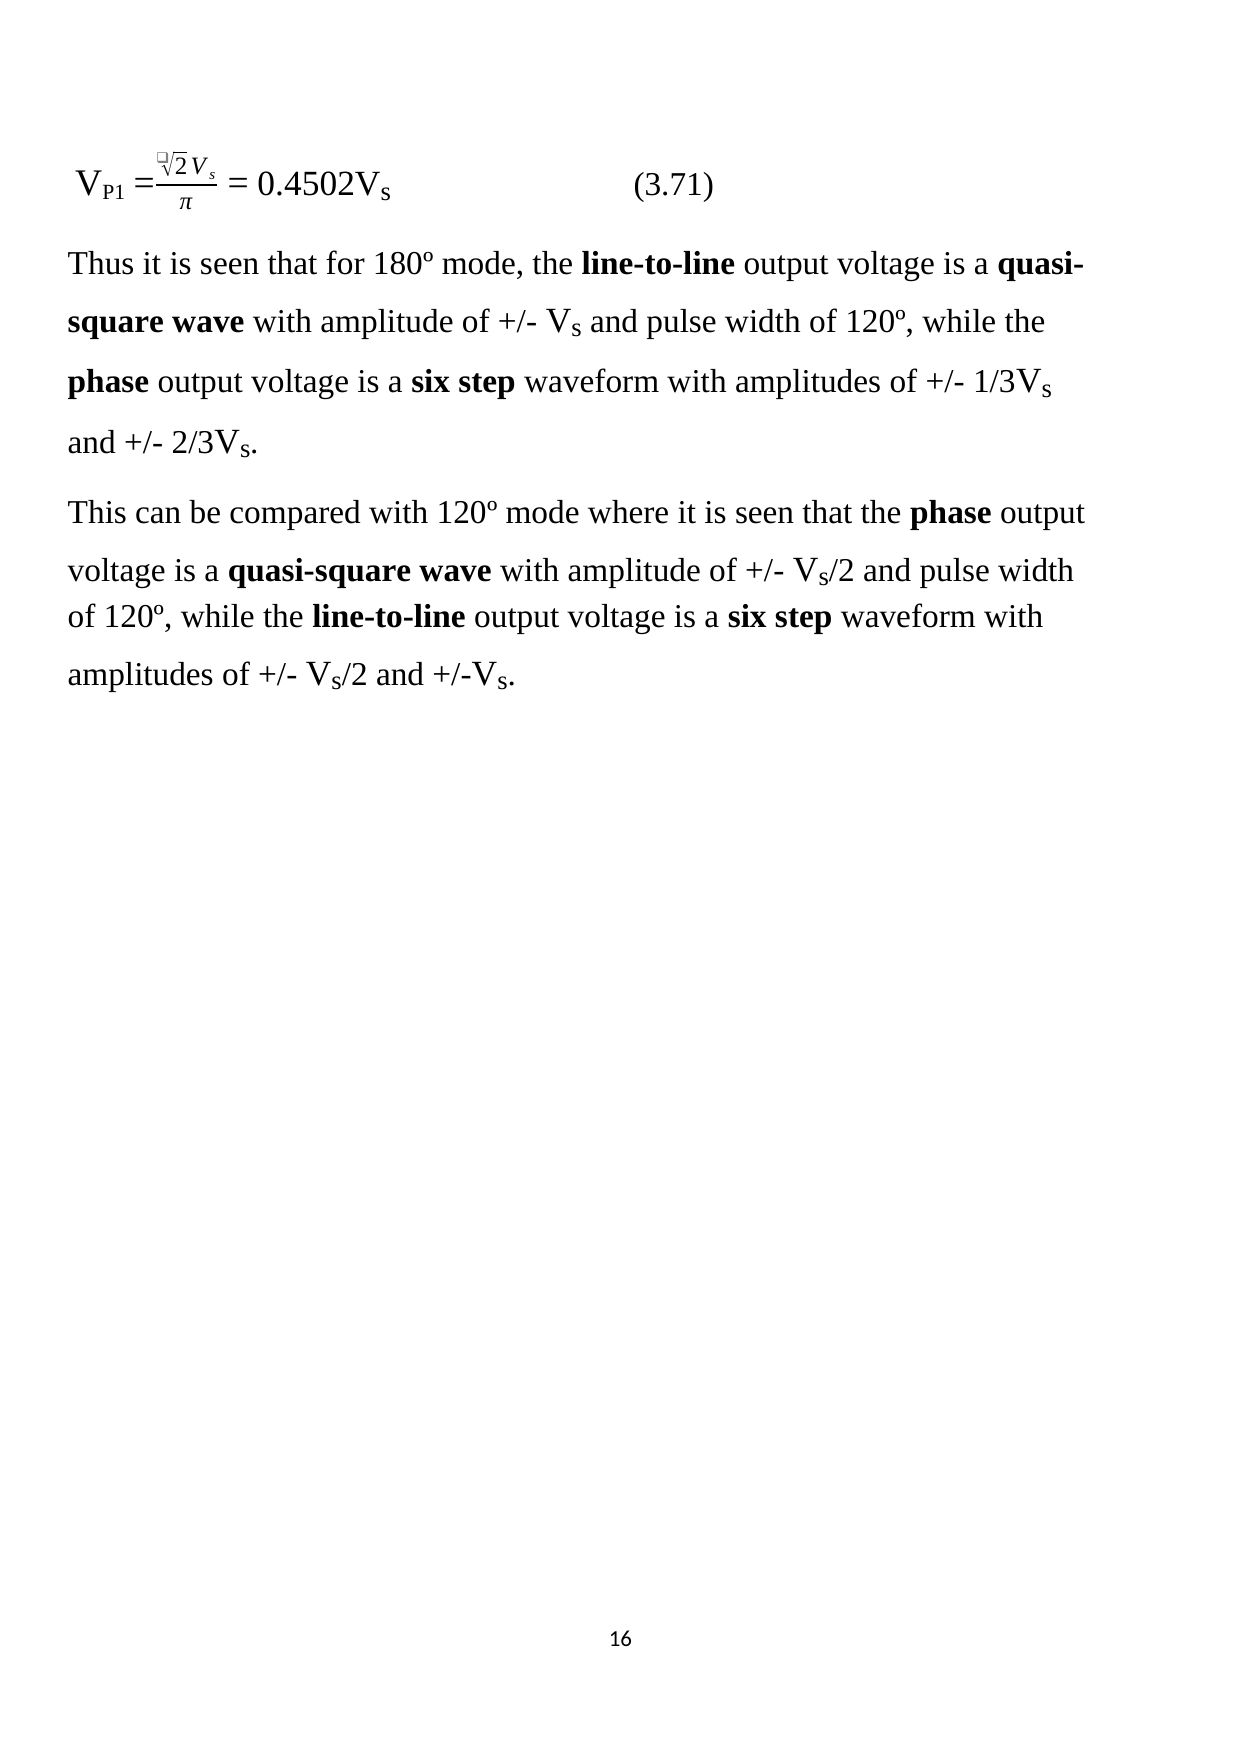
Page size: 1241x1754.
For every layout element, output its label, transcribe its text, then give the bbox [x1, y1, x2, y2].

text This can be compared with 120º mode where it is seen that the phase output voltage is a quasi-square wave with amplitude of +/- Vs/2 and pulse width of 120º, while the line-to-line output voltage is a six step waveform with amplitudes of +/- Vs/2 and +/-Vs. [67, 492, 1090, 695]
text VP1 = = 0.4502Vs (3.71) [67, 150, 1090, 215]
text Thus it is seen that for 180º mode, the line-to-line output voltage is a quasi-square wave with amplitude of +/- Vs and pulse width of 120º, while the phase output voltage is a six step waveform with amplitudes of +/- 1/3Vs and +/- 2/3Vs. [67, 243, 1090, 463]
